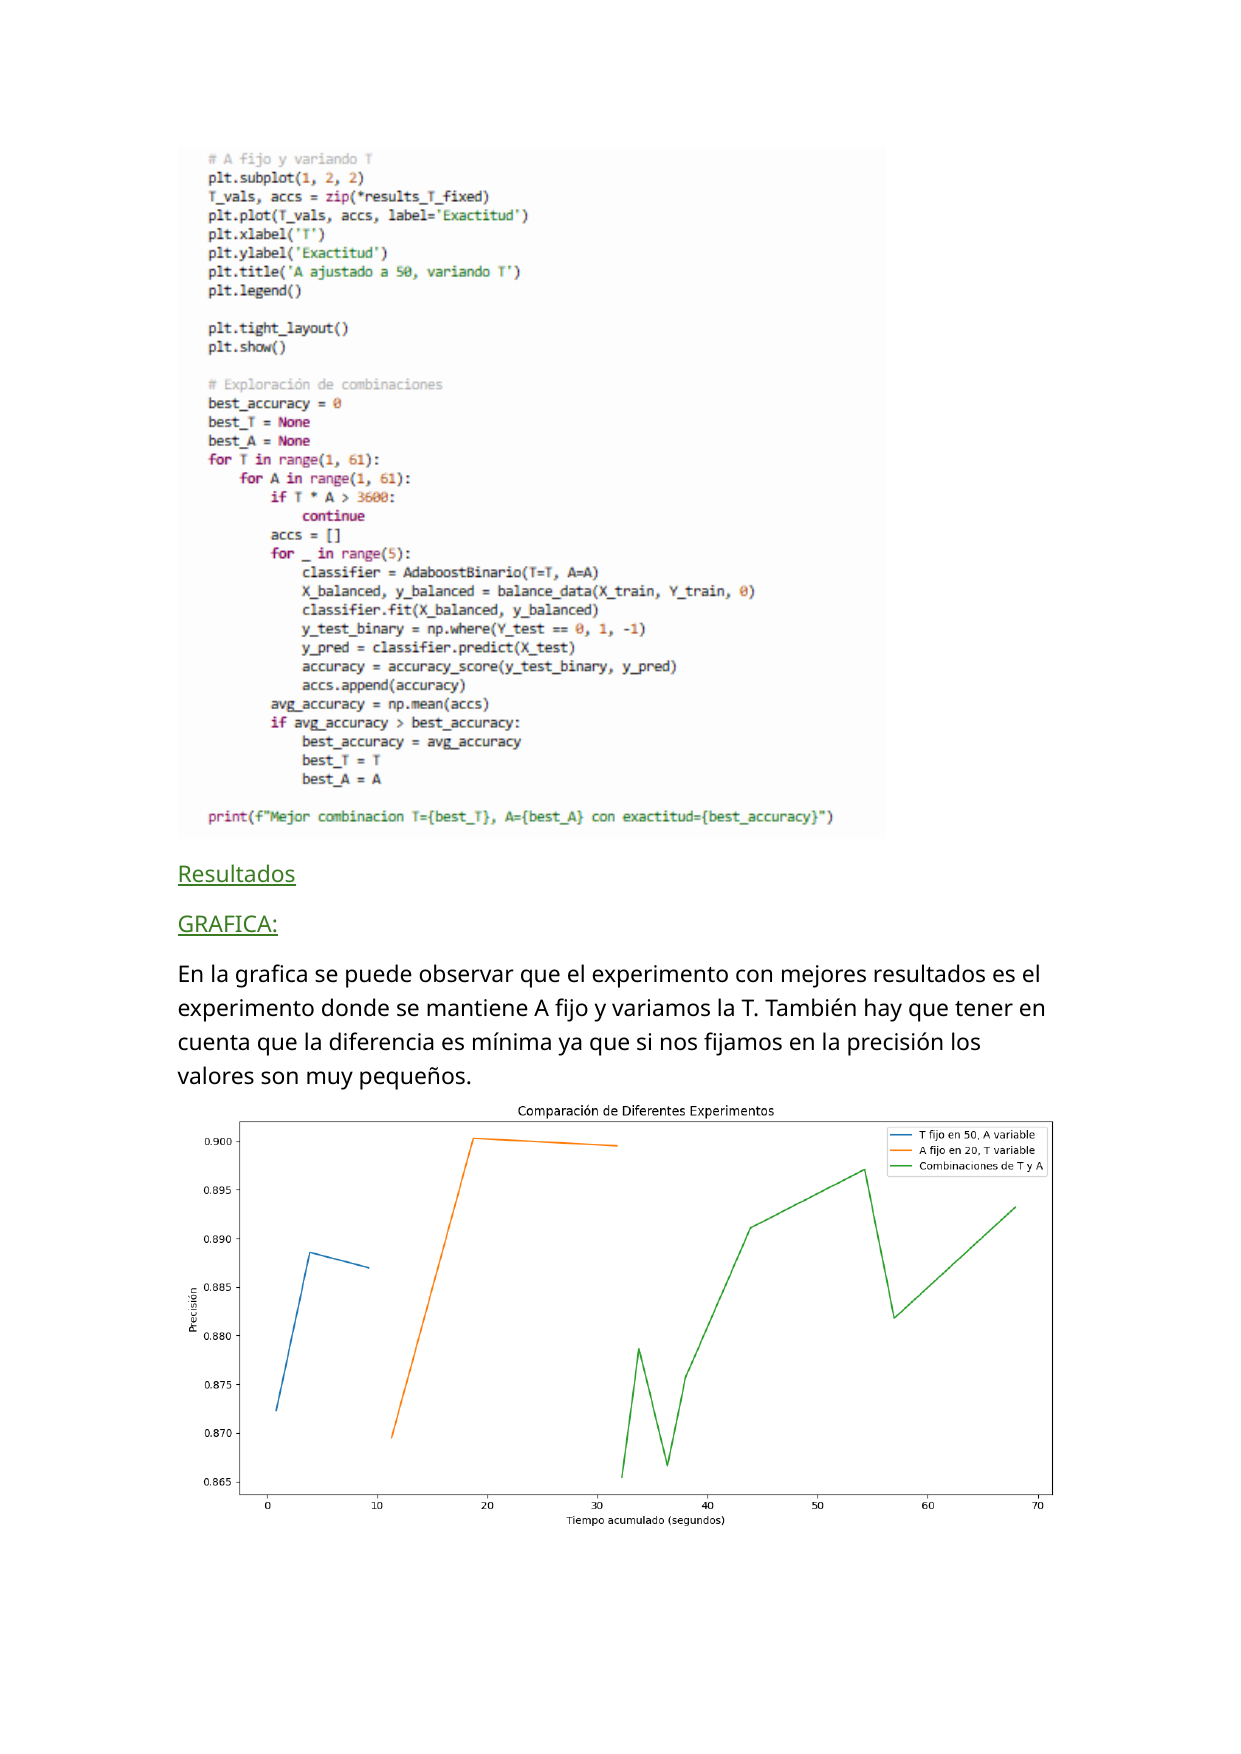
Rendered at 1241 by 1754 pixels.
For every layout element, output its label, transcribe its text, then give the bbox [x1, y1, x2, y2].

picture [177, 147, 887, 839]
picture [177, 1093, 1063, 1537]
text En la grafica se puede observar que el experimento con mejores resultados es el experimento donde se mantiene A fijo y variamos la T. También hay que tener en cuenta que la diferencia es mínima ya que si nos fijamos en la precisión los valores son muy pequeños. [177, 958, 1063, 1093]
text GRAFICA: [177, 908, 1063, 939]
text Resultados [177, 857, 1063, 889]
